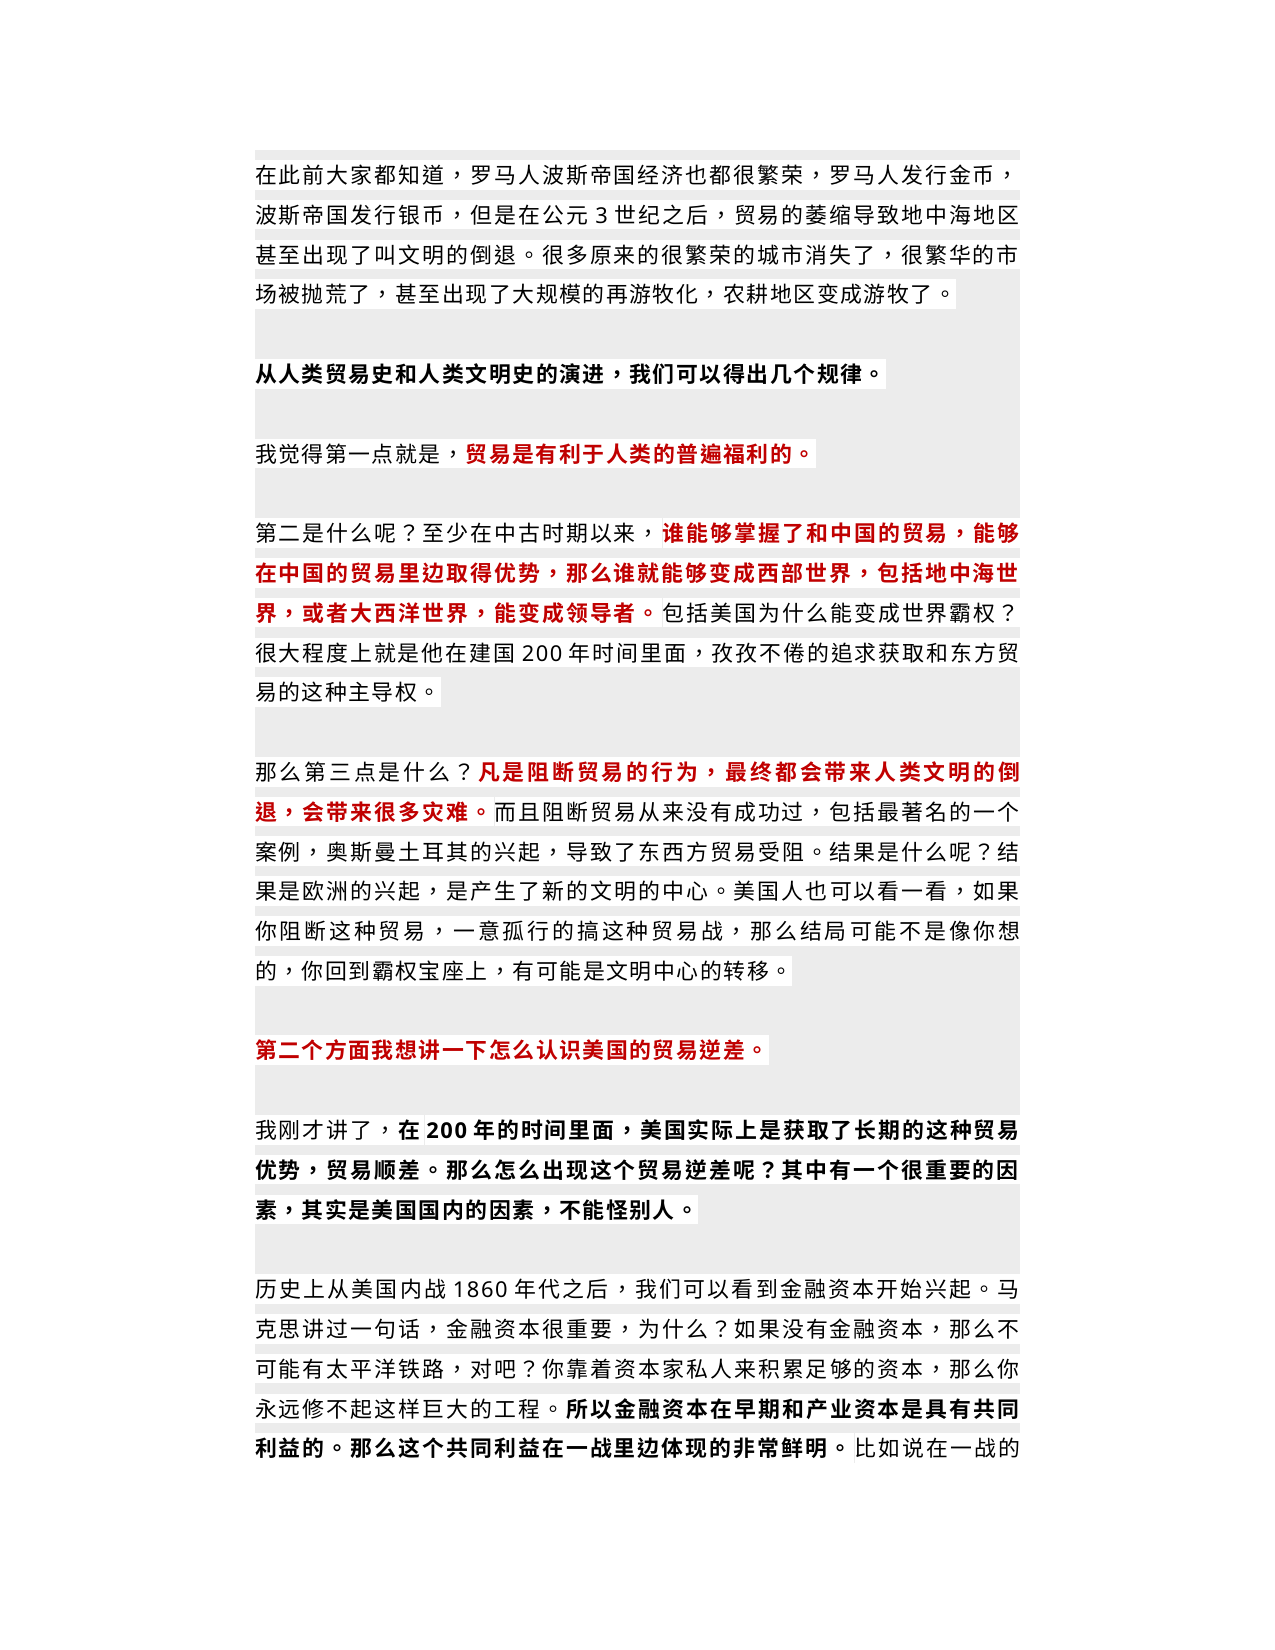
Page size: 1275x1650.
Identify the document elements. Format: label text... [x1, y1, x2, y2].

text 我刚才讲了，在200年的时间里面，美国实际上是获取了长期的这种贸易优势，贸易顺差。那么怎么出现这个贸易逆差呢？其中有一个很重要的因素，其实是美国国内的因素，不能怪别人。 [255, 1105, 1020, 1155]
text 第二是什么呢？至少在中古时期以来，谁能够掌握了和中国的贸易，能够在中国的贸易里边取得优势，那么谁就能够变成西部世界，包括地中海世界，或者大西洋世界，能变成领导者。包括美国为什么能变成世界霸权？很大程度上就是他在建国200年时间里面，孜孜不倦的追求获取和东方贸易的这种主导权。 [255, 667, 1020, 707]
text 第二是什么呢？至少在中古时期以来，谁能够掌握了和中国的贸易，能够在中国的贸易里边取得优势，那么谁就能够变成西部世界，包括地中海世界，或者大西洋世界，能变成领导者。包括美国为什么能变成世界霸权？很大程度上就是他在建国200年时间里面，孜孜不倦的追求获取和东方贸易的这种主导权。 [255, 508, 1020, 558]
text 在此前大家都知道，罗马人波斯帝国经济也都很繁荣，罗马人发行金币，波斯帝国发行银币，但是在公元3世纪之后，贸易的萎缩导致地中海地区甚至出现了叫文明的倒退。很多原来的很繁荣的城市消失了，很繁华的市场被抛荒了，甚至出现了大规模的再游牧化，农耕地区变成游牧了。 [255, 269, 1020, 309]
text 第二个方面我想讲一下怎么认识美国的贸易逆差。 [255, 1025, 1020, 1065]
text 那么第三点是什么？凡是阻断贸易的行为，最终都会带来人类文明的倒退，会带来很多灾难。而且阻断贸易从来没有成功过，包括最著名的一个案例，奥斯曼土耳其的兴起，导致了东西方贸易受阻。结果是什么呢？结果是欧洲的兴起，是产生了新的文明的中心。美国人也可以看一看，如果你阻断这种贸易，一意孤行的搞这种贸易战，那么结局可能不是像你想的，你回到霸权宝座上，有可能是文明中心的转移。 [255, 946, 1020, 986]
text 第二是什么呢？至少在中古时期以来，谁能够掌握了和中国的贸易，能够在中国的贸易里边取得优势，那么谁就能够变成西部世界，包括地中海世界，或者大西洋世界，能变成领导者。包括美国为什么能变成世界霸权？很大程度上就是他在建国200年时间里面，孜孜不倦的追求获取和东方贸易的这种主导权。 [255, 588, 1020, 638]
text 我刚才讲了，在200年的时间里面，美国实际上是获取了长期的这种贸易优势，贸易顺差。那么怎么出现这个贸易逆差呢？其中有一个很重要的因素，其实是美国国内的因素，不能怪别人。 [255, 1184, 1020, 1224]
text 那么第三点是什么？凡是阻断贸易的行为，最终都会带来人类文明的倒退，会带来很多灾难。而且阻断贸易从来没有成功过，包括最著名的一个案例，奥斯曼土耳其的兴起，导致了东西方贸易受阻。结果是什么呢？结果是欧洲的兴起，是产生了新的文明的中心。美国人也可以看一看，如果你阻断这种贸易，一意孤行的搞这种贸易战，那么结局可能不是像你想的，你回到霸权宝座上，有可能是文明中心的转移。 [255, 787, 1020, 836]
text 从人类贸易史和人类文明史的演进，我们可以得出几个规律。 [255, 349, 1020, 389]
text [255, 1423, 1020, 1463]
text 我觉得第一点就是，贸易是有利于人类的普遍福利的。 [255, 428, 1020, 468]
